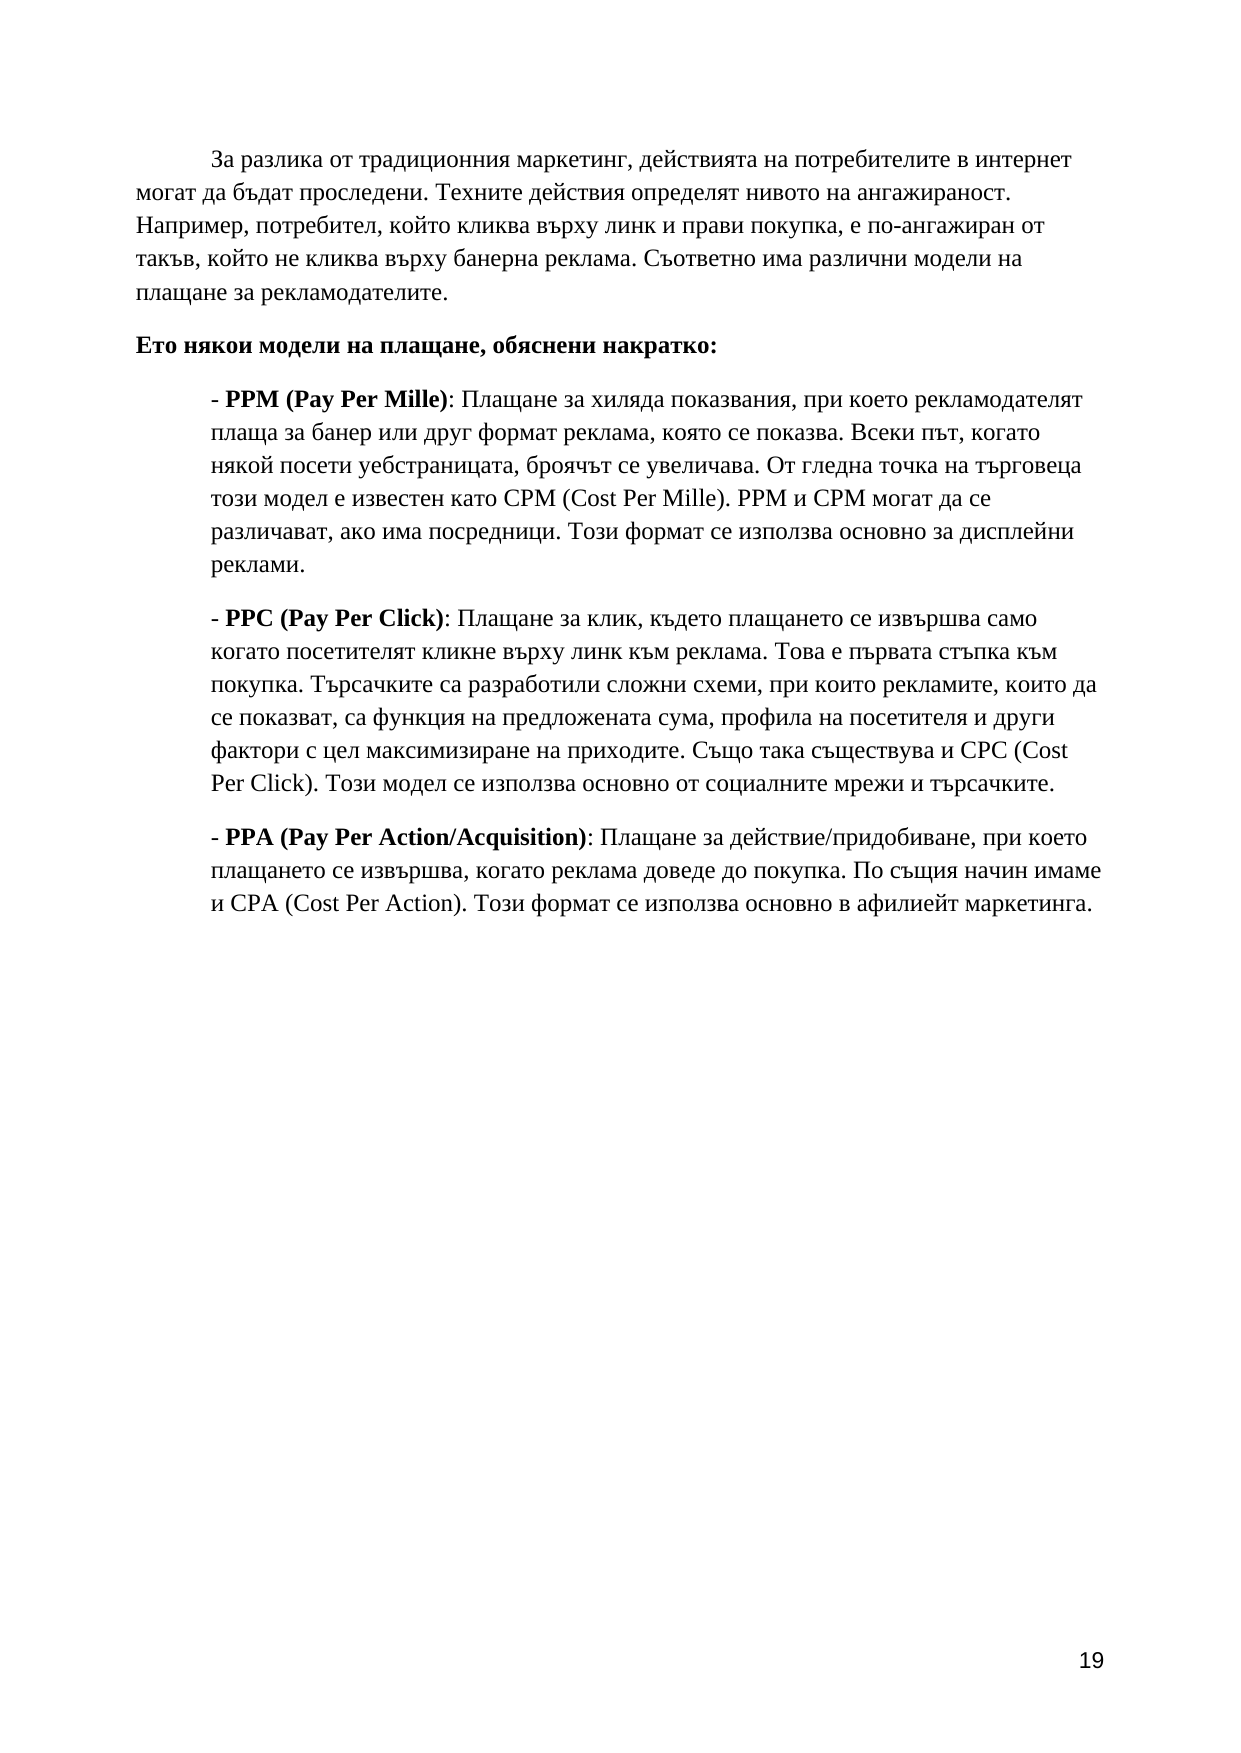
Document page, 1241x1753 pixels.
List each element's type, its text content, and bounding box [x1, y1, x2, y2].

text - PPM (Pay Per Mille): Плащане за хиляда показвания, при което рекламодателят плаща за банер или друг формат реклама, която се показва. Всеки път, когато някой посети уебстраницата, броячът се увеличава. От гледна точка на търговеца този модел е известен като CPM (Cost Per Mille). PPM и CPM могат да се различават, ако има посредници. Този формат се използва основно за дисплейни реклами. [211, 384, 1104, 578]
text За разлика от традиционния маркетинг, действията на потребителите в интернет могат да бъдат проследени. Техните действия определят нивото на ангажираност. Например, потребител, който кликва върху линк и прави покупка, е по-ангажиран от такъв, който не кликва върху банерна реклама. Съответно има различни модели на плащане за рекламодателите. [136, 144, 1104, 305]
text Ето някои модели на плащане, обяснени накратко: [136, 330, 1104, 359]
text - PPA (Pay Per Action/Acquisition): Плащане за действие/придобиване, при което плащането се извършва, когато реклама доведе до покупка. По същия начин имаме и CPA (Cost Per Action). Този формат се използва основно в афилиейт маркетинга. [211, 822, 1104, 917]
text - PPC (Pay Per Click): Плащане за клик, където плащането се извършва само когато посетителят кликне върху линк към реклама. Това е първата стъпка към покупка. Търсачките са разработили сложни схеми, при които рекламите, които да се показват, са функция на предложената сума, профила на посетителя и други фактори с цел максимизиране на приходите. Също така съществува и CPC (Cost Per Click). Този модел се използва основно от социалните мрежи и търсачките. [211, 603, 1104, 797]
